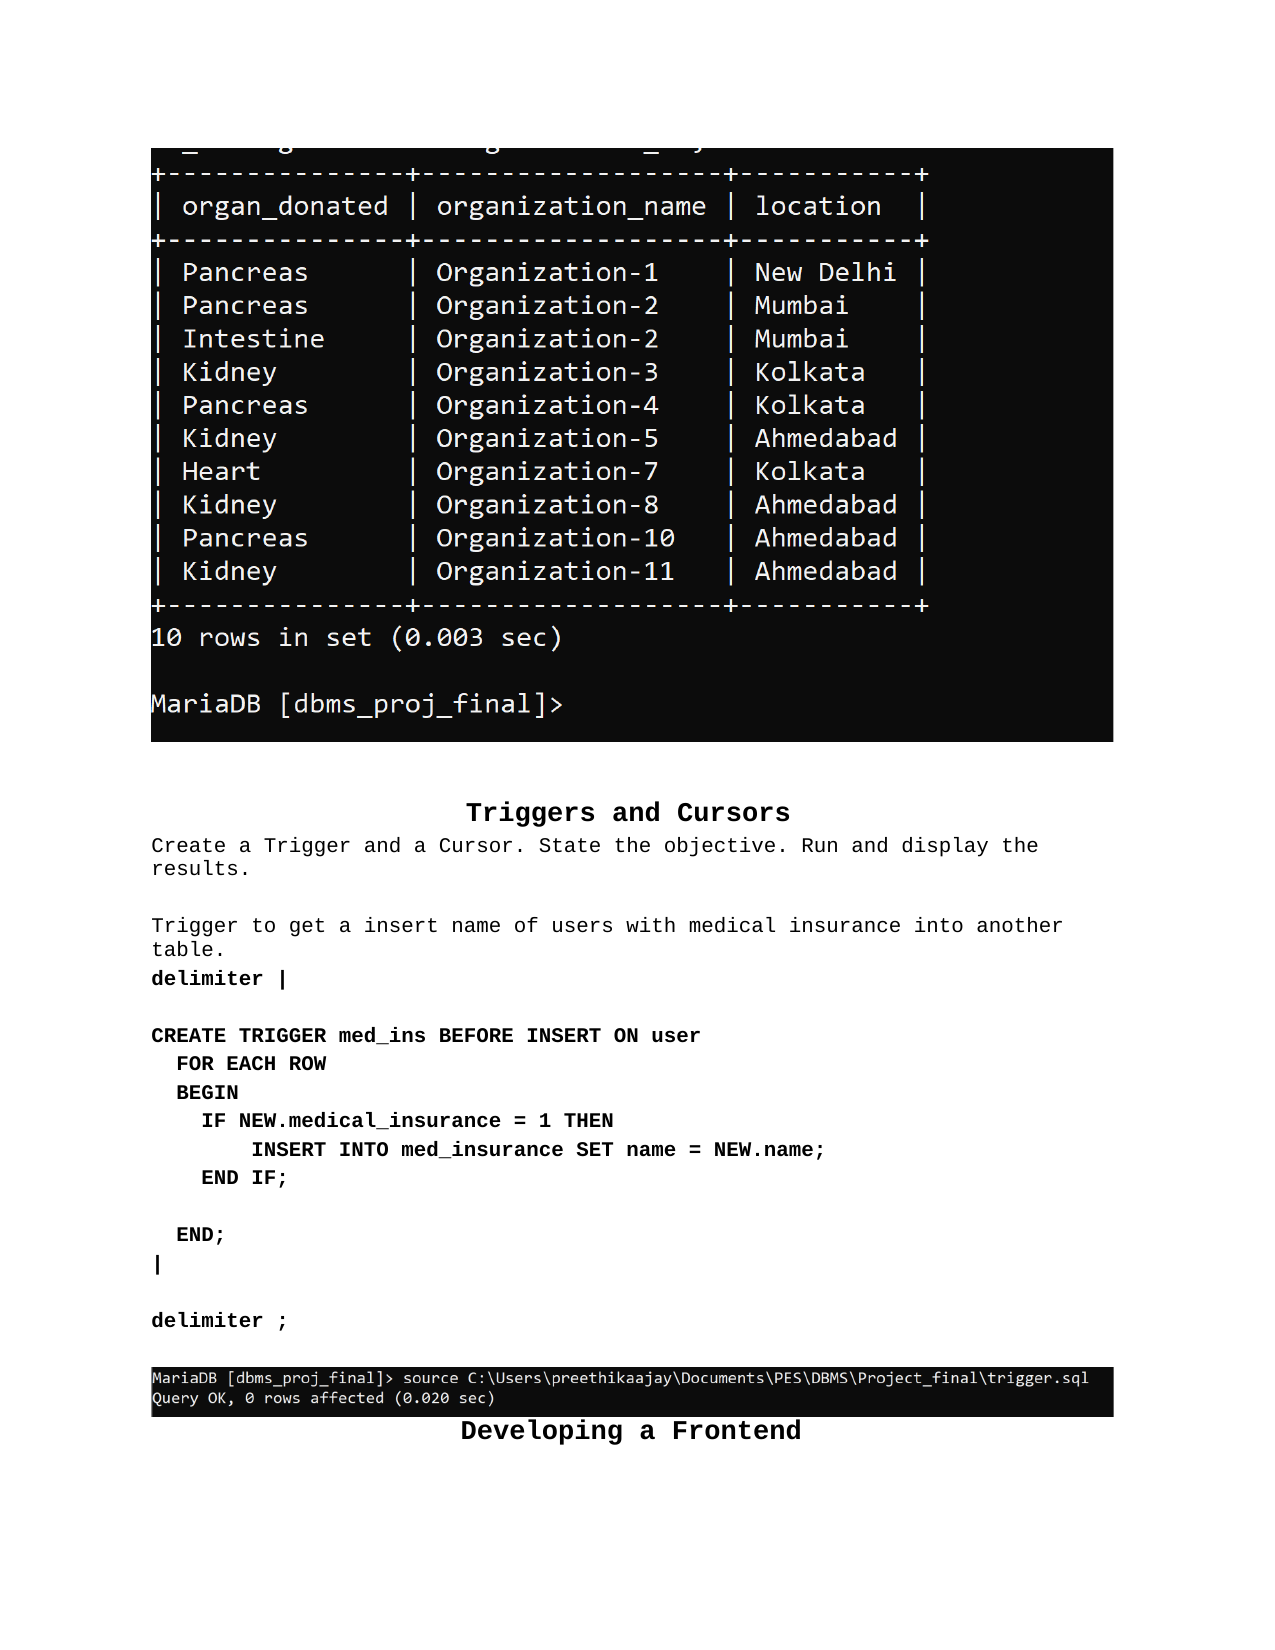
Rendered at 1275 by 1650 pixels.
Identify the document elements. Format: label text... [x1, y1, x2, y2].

text Developing a Frontend [150, 1417, 801, 1448]
picture [151, 148, 1114, 742]
text delimiter | [151, 967, 1113, 991]
text IF NEW.medical_insurance = 1 THEN [151, 1110, 1113, 1134]
text END; [151, 1224, 1113, 1248]
text Trigger to get a insert name of users with medical insurance into another table. [151, 915, 1113, 963]
text END IF; [151, 1167, 1113, 1191]
text delimiter ; [151, 1310, 1113, 1334]
text BEGIN [151, 1082, 1113, 1105]
text Create a Trigger and a Cursor. State the objective. Run and display the results. [151, 834, 1113, 882]
picture [151, 1367, 1114, 1417]
text INSERT INTO med_insurance SET name = NEW.name; [151, 1139, 1113, 1162]
text | [151, 1253, 1113, 1277]
text CREATE TRIGGER med_ins BEFORE INSERT ON user [151, 1024, 1113, 1048]
text Triggers and Cursors [150, 799, 790, 830]
text FOR EACH ROW [151, 1053, 1113, 1077]
